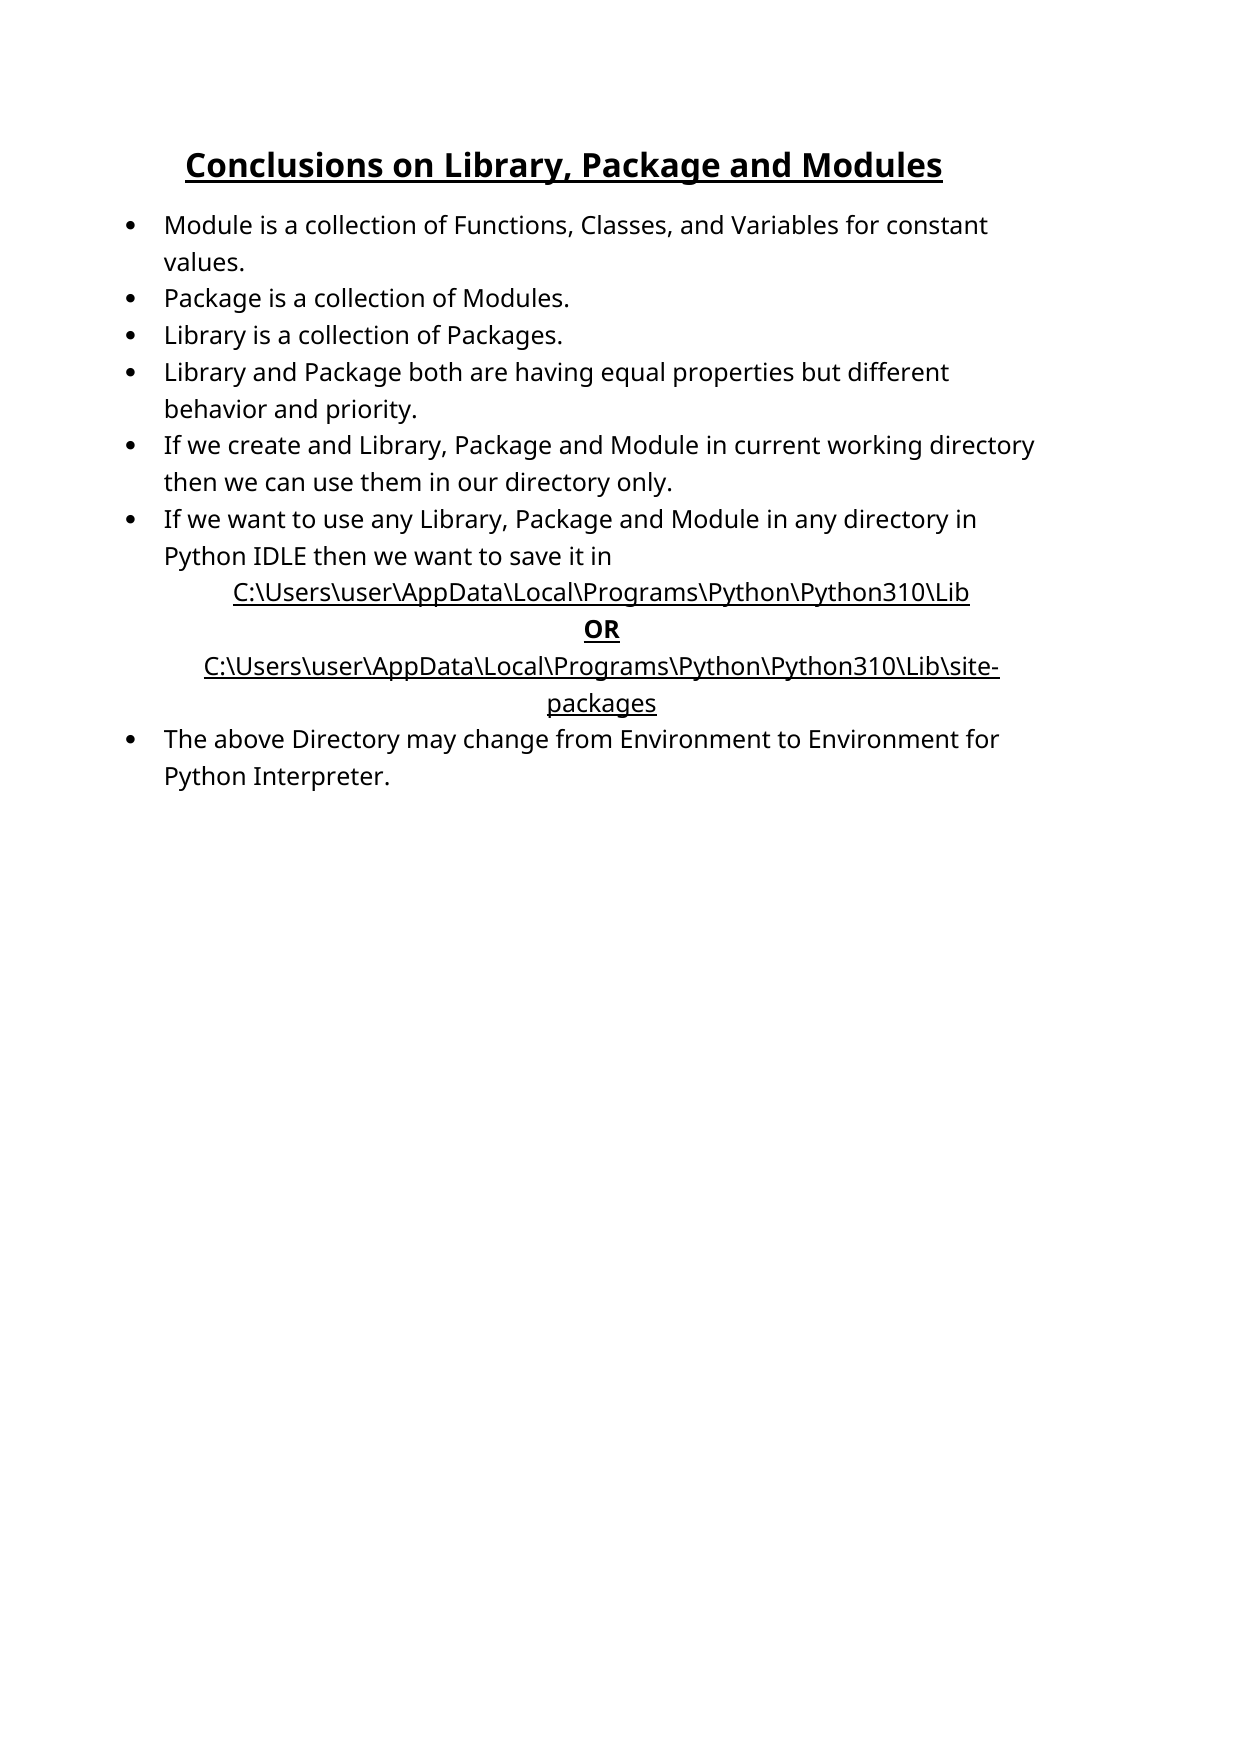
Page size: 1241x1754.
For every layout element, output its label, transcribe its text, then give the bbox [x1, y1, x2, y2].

list Library is a collection of Packages. [126, 318, 1039, 352]
text Conclusions on Library, Package and Modules [89, 142, 1039, 187]
list If we want to use any Library, Package and Module in any directory in Python IDLE then we want to save it in [126, 502, 1039, 572]
list Library and Package both are having equal properties but different behavior and priority. [126, 354, 1039, 425]
list OR [164, 612, 1039, 646]
list If we create and Library, Package and Module in current working directory then we can use them in our directory only. [126, 428, 1039, 499]
list C:\Users\user\AppData\Local\Programs\Python\Python310\Lib\site-packages [164, 649, 1039, 719]
list C:\Users\user\AppData\Local\Programs\Python\Python310\Lib [164, 575, 1039, 609]
list Module is a collection of Functions, Classes, and Variables for constant values. [126, 207, 1039, 278]
list The above Directory may change from Environment to Environment for Python Interpreter. [126, 722, 1039, 793]
list Package is a collection of Modules. [126, 281, 1039, 315]
